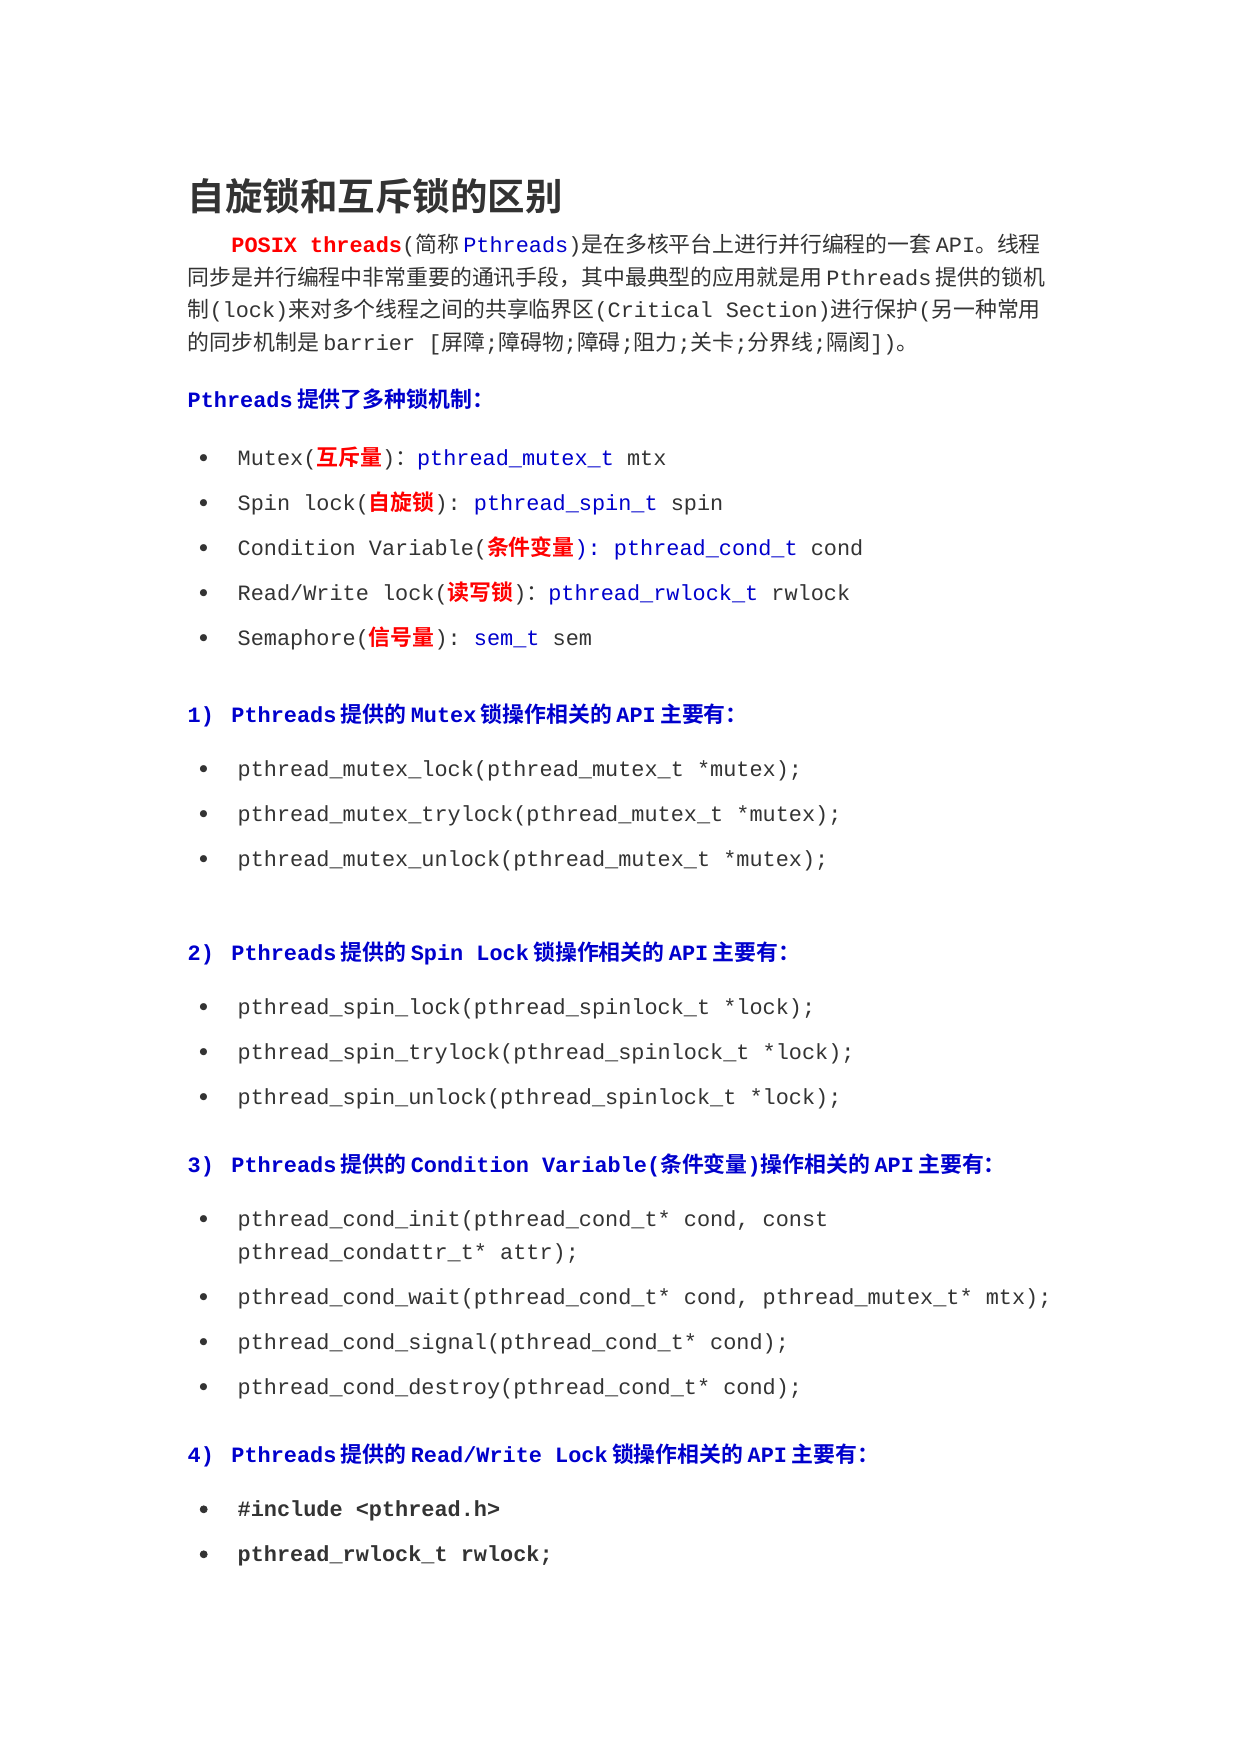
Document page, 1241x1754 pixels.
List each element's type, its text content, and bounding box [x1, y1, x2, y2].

list pthread_spin_lock(pthread_spinlock_t *lock); [200, 992, 1053, 1024]
list Condition Variable(条件变量): pthread_cond_t cond [200, 529, 1053, 562]
list Pthreads提供的Spin Lock锁操作相关的API主要有： [187, 934, 1053, 967]
text Pthreads提供了多种锁机制： [187, 382, 1053, 414]
list Pthreads提供的Mutex锁操作相关的API主要有： [187, 697, 1053, 729]
list pthread_rwlock_t rwlock; [200, 1539, 1053, 1572]
list pthread_cond_wait(pthread_cond_t* cond, pthread_mutex_t* mtx); [200, 1282, 1053, 1314]
list pthread_spin_trylock(pthread_spinlock_t *lock); [200, 1037, 1053, 1069]
list Pthreads提供的Read/Write Lock锁操作相关的API主要有： [187, 1437, 1053, 1469]
list pthread_spin_unlock(pthread_spinlock_t *lock); [200, 1082, 1053, 1114]
list pthread_mutex_unlock(pthread_mutex_t *mutex); [200, 844, 1053, 877]
list pthread_cond_signal(pthread_cond_t* cond); [200, 1327, 1053, 1359]
list Spin lock(自旋锁): pthread_spin_t spin [200, 484, 1053, 517]
list pthread_mutex_lock(pthread_mutex_t *mutex); [200, 754, 1053, 787]
list Pthreads提供的Condition Variable(条件变量)操作相关的API主要有： [187, 1147, 1053, 1179]
list #include <pthread.h> [200, 1494, 1053, 1527]
text 自旋锁和互斥锁的区别 [187, 162, 1053, 227]
list Read/Write lock(读写锁)：pthread_rwlock_t rwlock [200, 574, 1053, 607]
text POSIX threads(简称Pthreads)是在多核平台上进行并行编程的一套API。线程同步是并行编程中非常重要的通讯手段，其中最典型的应用就是用Pthreads提供的锁机制(lock)来对多个线程之间的共享临界区(Critical Section)进行保护(另一种常用的同步机制是barrier [屏障;障碍物;障碍;阻力;关卡;分界线;隔阂])。 [187, 227, 1053, 357]
list Mutex(互斥量)：pthread_mutex_t mtx [200, 439, 1053, 472]
list pthread_cond_init(pthread_cond_t* cond, const pthread_condattr_t* attr); [200, 1204, 1053, 1269]
list pthread_cond_destroy(pthread_cond_t* cond); [200, 1372, 1053, 1404]
list Semaphore(信号量): sem_t sem [200, 619, 1053, 652]
list pthread_mutex_trylock(pthread_mutex_t *mutex); [200, 799, 1053, 832]
